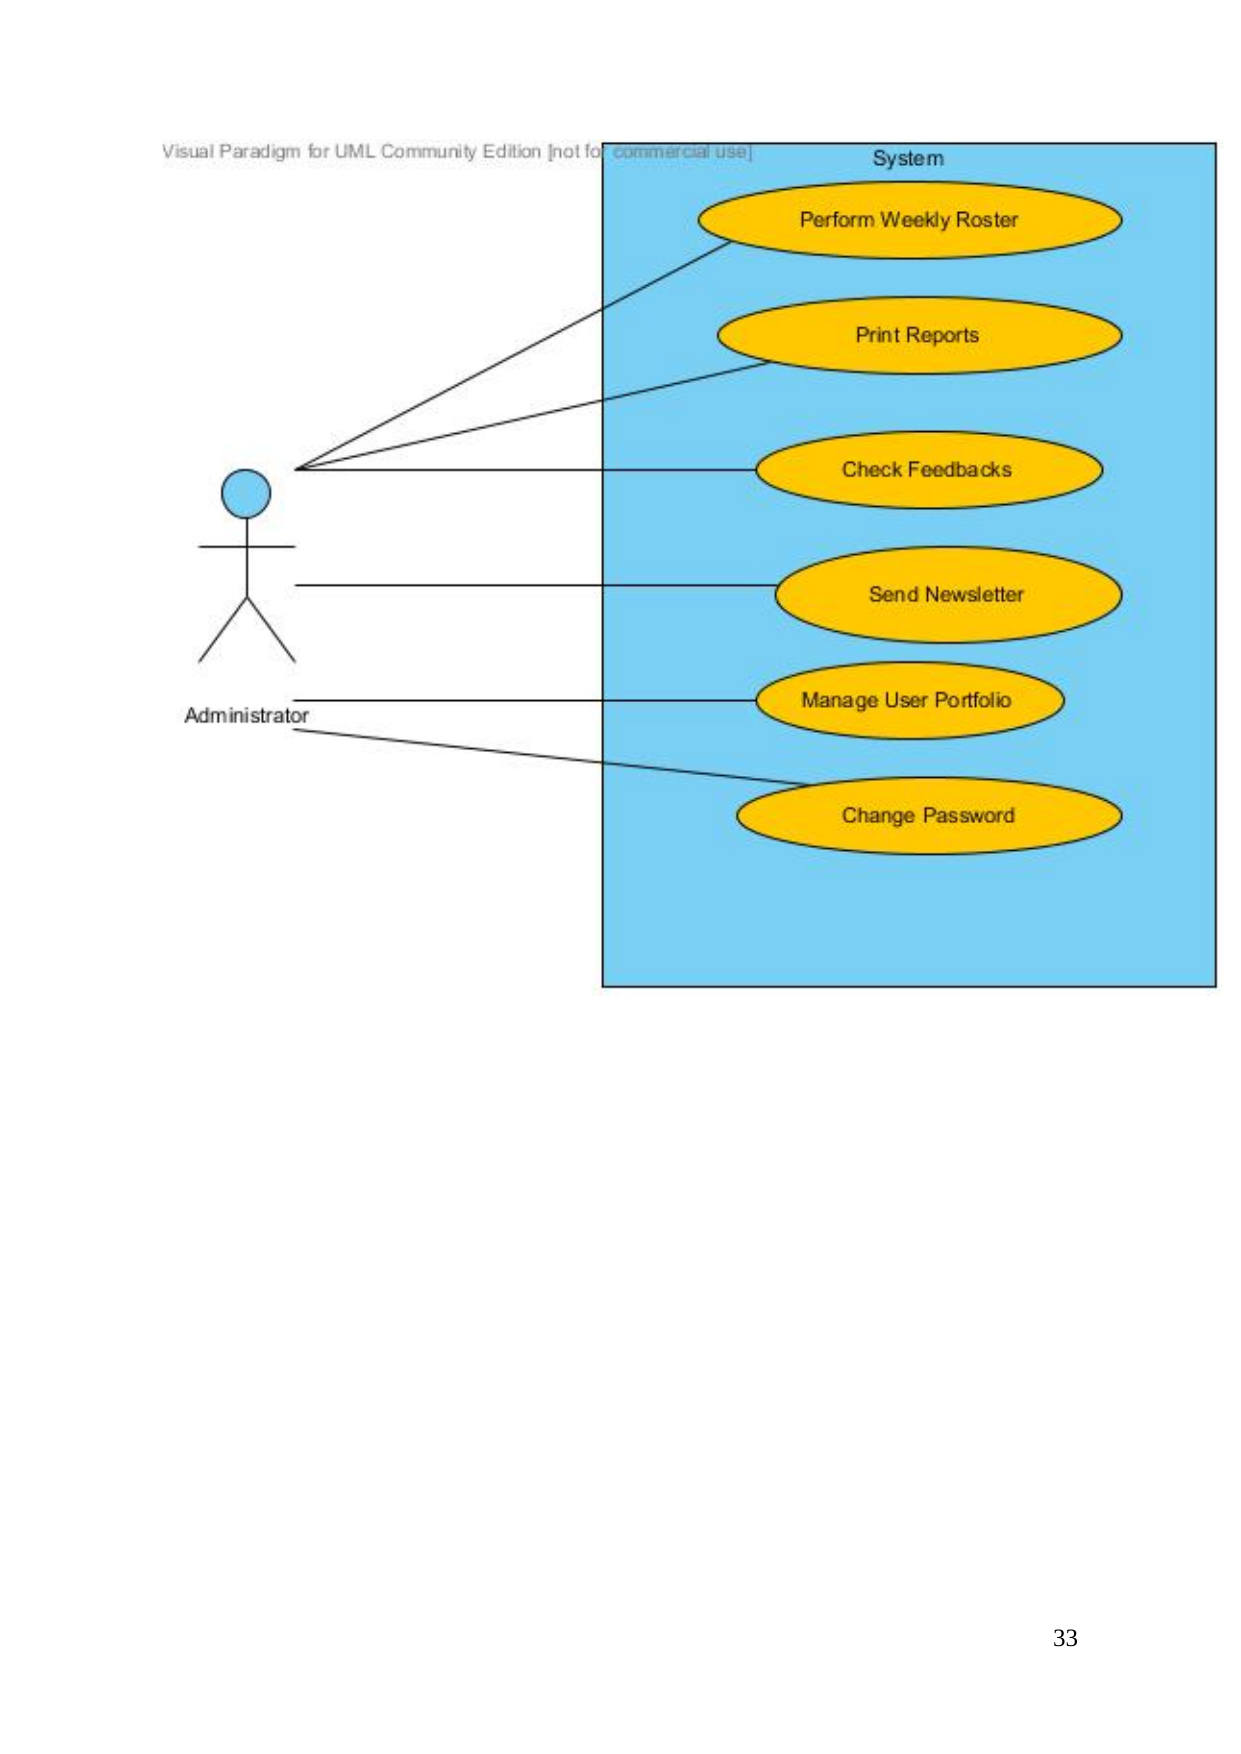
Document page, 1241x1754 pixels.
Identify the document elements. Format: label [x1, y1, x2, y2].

picture [162, 139, 1225, 996]
